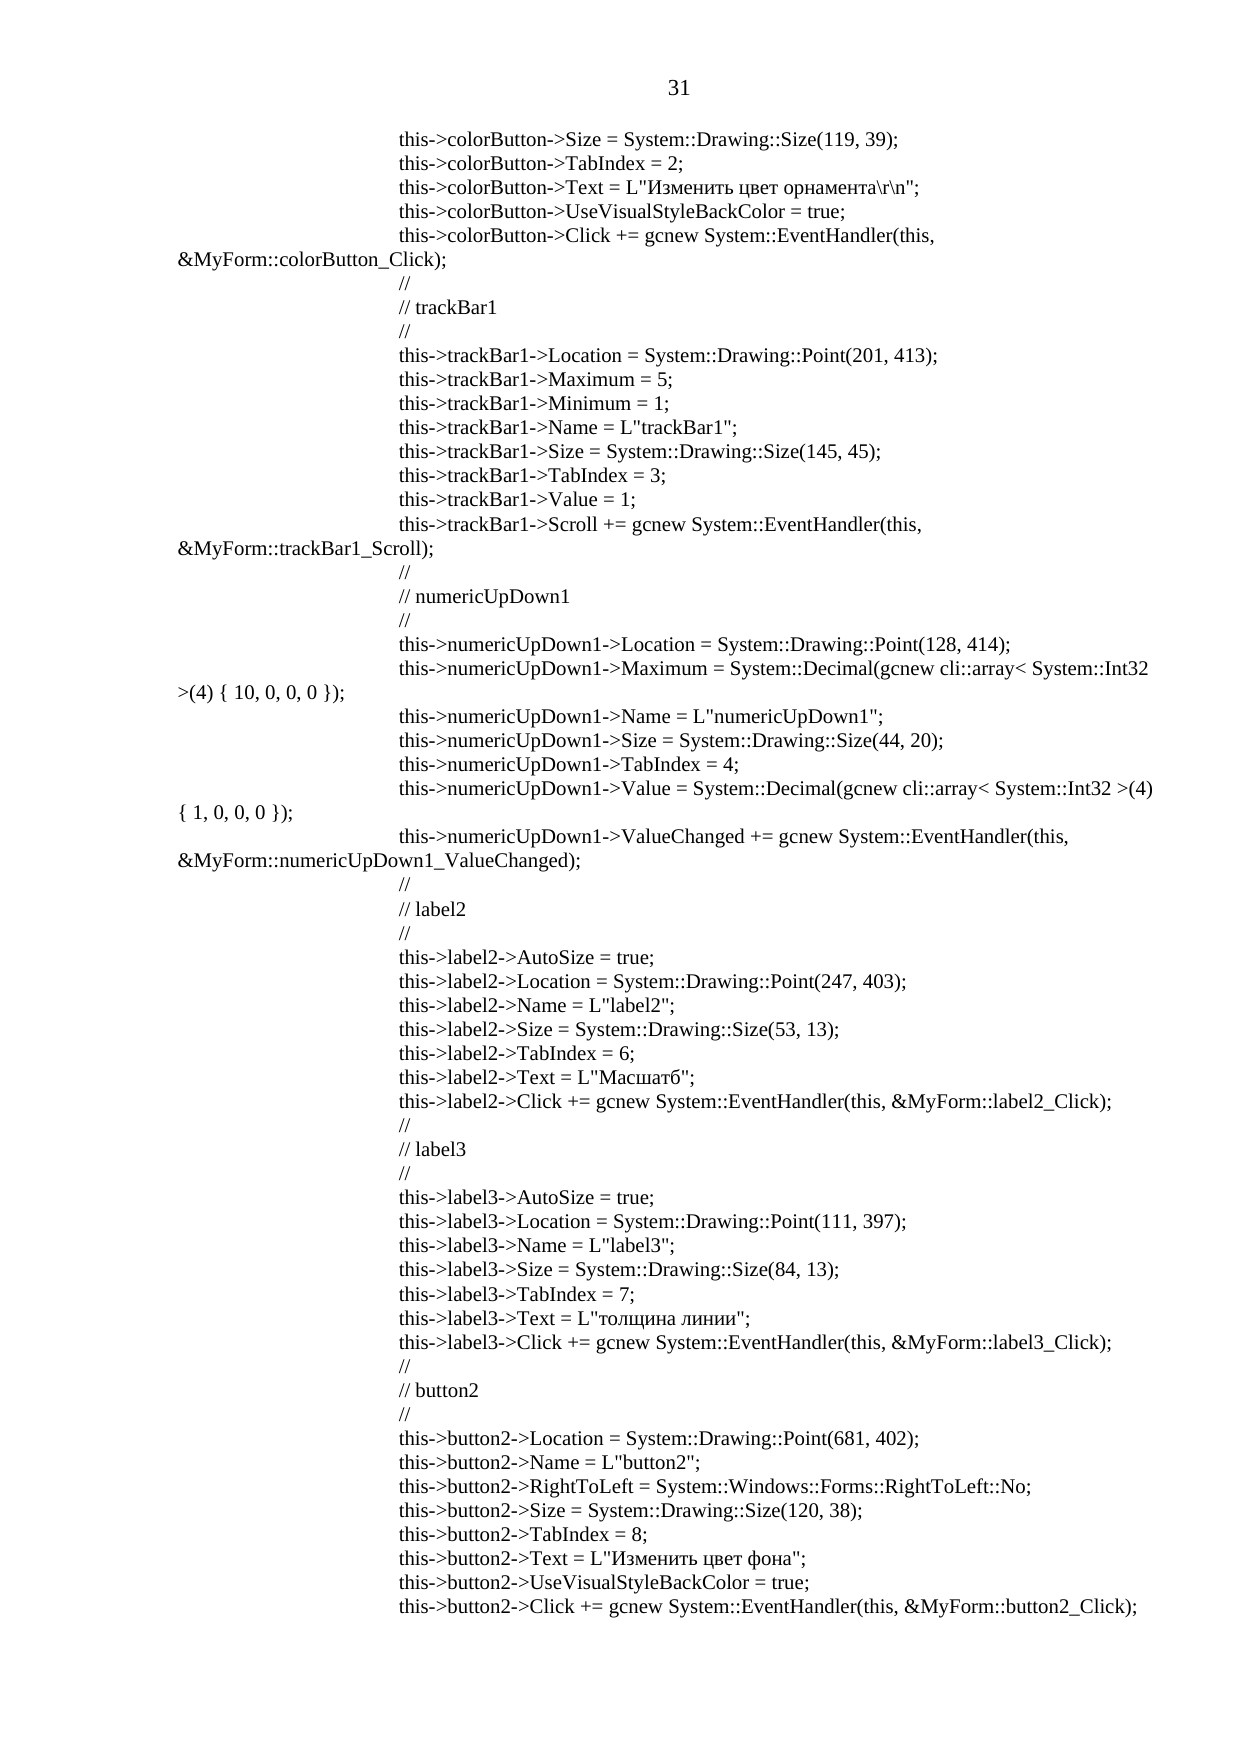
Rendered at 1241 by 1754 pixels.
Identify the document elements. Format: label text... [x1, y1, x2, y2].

text // label2 [177, 896, 1181, 921]
text this->label3->Text = L"толщина линии"; [177, 1306, 1181, 1329]
text this->numericUpDown1->Name = L"numericUpDown1"; [177, 704, 1181, 728]
text // [177, 1161, 1181, 1185]
text this->colorButton->Size = System::Drawing::Size(119, 39); [177, 126, 1181, 151]
text this->trackBar1->Size = System::Drawing::Size(145, 45); [177, 439, 1181, 463]
text this->trackBar1->Value = 1; [177, 487, 1181, 511]
text // [177, 319, 1181, 343]
text this->button2->UseVisualStyleBackColor = true; [177, 1570, 1181, 1594]
text this->button2->RightToLeft = System::Windows::Forms::RightToLeft::No; [177, 1474, 1181, 1498]
text this->label2->TabIndex = 6; [177, 1041, 1181, 1065]
text // button2 [177, 1378, 1181, 1402]
text this->button2->TabIndex = 8; [177, 1522, 1181, 1546]
text // [177, 1354, 1181, 1378]
text this->label3->Location = System::Drawing::Point(111, 397); [177, 1209, 1181, 1233]
text this->trackBar1->Minimum = 1; [177, 391, 1181, 415]
text this->button2->Click += gcnew System::EventHandler(this, &MyForm::button2_Click); [177, 1594, 1181, 1618]
text // label3 [177, 1137, 1181, 1161]
text this->label2->Location = System::Drawing::Point(247, 403); [177, 969, 1181, 993]
text // numericUpDown1 [177, 584, 1181, 608]
text // [177, 271, 1181, 295]
text this->trackBar1->Scroll += gcnew System::EventHandler(this, &MyForm::trackBar1_Scroll); [177, 511, 1181, 559]
text // [177, 608, 1181, 632]
text // [177, 1402, 1181, 1426]
text this->label2->AutoSize = true; [177, 944, 1181, 969]
text this->label2->Click += gcnew System::EventHandler(this, &MyForm::label2_Click); [177, 1089, 1181, 1113]
text this->trackBar1->Name = L"trackBar1"; [177, 415, 1181, 439]
text this->numericUpDown1->Maximum = System::Decimal(gcnew cli::array< System::Int32 >(4) { 10, 0, 0, 0 }); [177, 656, 1181, 704]
text this->colorButton->Text = L"Изменить цвет орнамента\r\n"; [177, 174, 1181, 199]
text // [177, 872, 1181, 896]
text this->label2->Text = L"Масшатб"; [177, 1065, 1181, 1089]
text this->label3->Name = L"label3"; [177, 1233, 1181, 1257]
text this->label3->Size = System::Drawing::Size(84, 13); [177, 1257, 1181, 1281]
text // [177, 559, 1181, 584]
text this->trackBar1->TabIndex = 3; [177, 463, 1181, 487]
text this->label2->Size = System::Drawing::Size(53, 13); [177, 1017, 1181, 1041]
text this->button2->Text = L"Изменить цвет фона"; [177, 1546, 1181, 1570]
text this->label2->Name = L"label2"; [177, 993, 1181, 1017]
text // trackBar1 [177, 295, 1181, 319]
text this->numericUpDown1->ValueChanged += gcnew System::EventHandler(this, &MyForm::numericUpDown1_ValueChanged); [177, 824, 1181, 872]
text this->label3->Click += gcnew System::EventHandler(this, &MyForm::label3_Click); [177, 1329, 1181, 1354]
text this->trackBar1->Location = System::Drawing::Point(201, 413); [177, 343, 1181, 367]
text this->trackBar1->Maximum = 5; [177, 367, 1181, 391]
text this->colorButton->Click += gcnew System::EventHandler(this, &MyForm::colorButton_Click); [177, 223, 1181, 271]
text this->button2->Size = System::Drawing::Size(120, 38); [177, 1498, 1181, 1522]
text this->colorButton->TabIndex = 2; [177, 151, 1181, 174]
text // [177, 921, 1181, 944]
text this->label3->AutoSize = true; [177, 1185, 1181, 1209]
text this->numericUpDown1->TabIndex = 4; [177, 752, 1181, 776]
text // [177, 1113, 1181, 1137]
text this->button2->Name = L"button2"; [177, 1450, 1181, 1474]
text this->numericUpDown1->Location = System::Drawing::Point(128, 414); [177, 632, 1181, 656]
text this->button2->Location = System::Drawing::Point(681, 402); [177, 1426, 1181, 1450]
text this->numericUpDown1->Value = System::Decimal(gcnew cli::array< System::Int32 >(4) { 1, 0, 0, 0 }); [177, 776, 1181, 824]
text this->colorButton->UseVisualStyleBackColor = true; [177, 199, 1181, 223]
text this->label3->TabIndex = 7; [177, 1281, 1181, 1306]
text this->numericUpDown1->Size = System::Drawing::Size(44, 20); [177, 728, 1181, 752]
